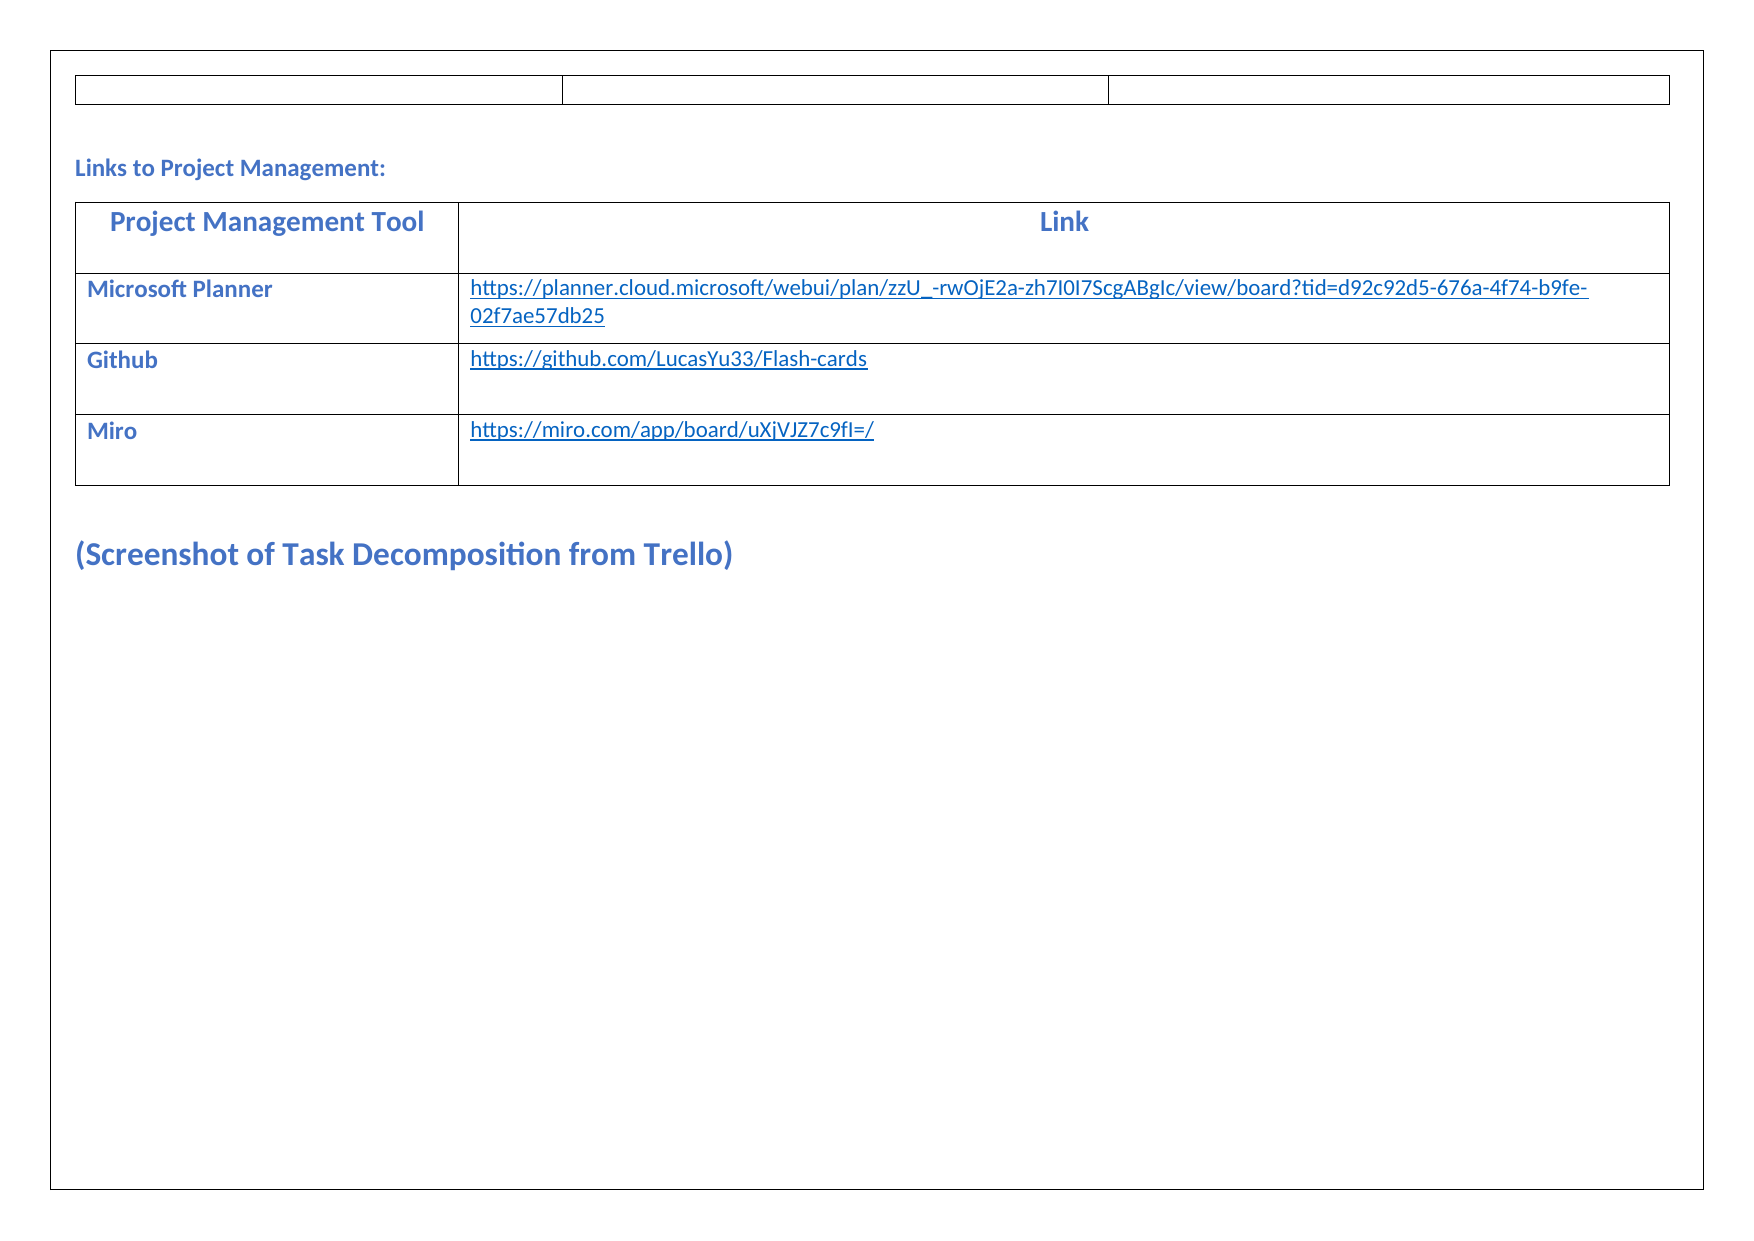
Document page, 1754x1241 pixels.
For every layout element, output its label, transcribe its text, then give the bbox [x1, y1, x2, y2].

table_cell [76, 76, 562, 104]
table_cell Miro [76, 415, 458, 485]
table_header Project Management Tool [76, 203, 458, 272]
table_cell Github [76, 344, 458, 414]
table_cell https://github.com/LucasYu33/Flash-cards [459, 344, 1669, 414]
table_cell Microsoft Planner [76, 274, 458, 343]
table_header Link [459, 203, 1669, 272]
text Links to Project Management: [75, 152, 1679, 182]
table_cell https://miro.com/app/board/uXjVJZ7c9fI=/ [459, 415, 1669, 485]
text (Screenshot of Task Decomposition from Trello) [75, 533, 1679, 573]
table_cell https://planner.cloud.microsoft/webui/plan/zzU_-rwOjE2a-zh7I0I7ScgABgIc/view/board?tid=d92c92d5-676a-4f74-b9fe-02f7ae57db25 [459, 274, 1669, 343]
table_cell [1109, 76, 1669, 104]
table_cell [563, 76, 1108, 104]
